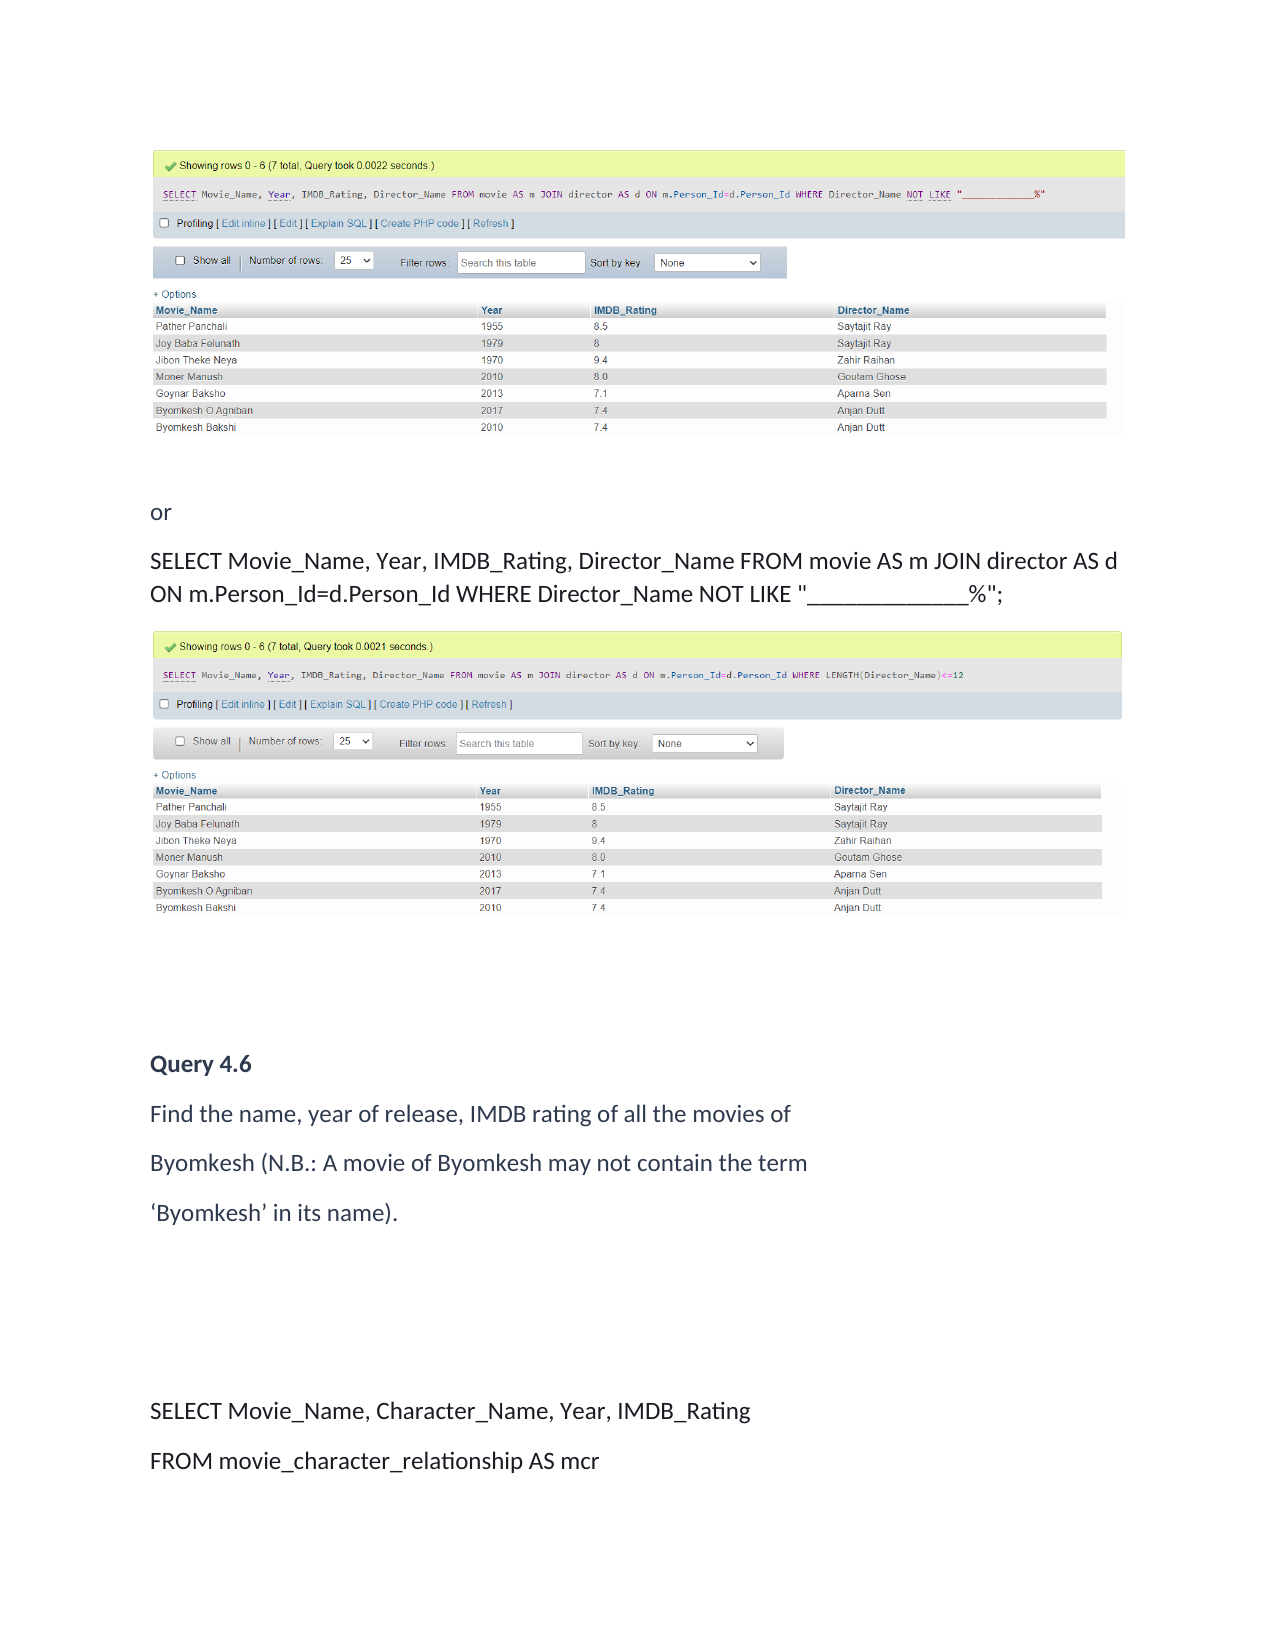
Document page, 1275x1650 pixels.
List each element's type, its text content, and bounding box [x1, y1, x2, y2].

picture [150, 149, 1125, 444]
text Find the name, year of release, IMDB rating of all the movies of [150, 1098, 1125, 1128]
text Query 4.6 [150, 1048, 1125, 1079]
text or [150, 496, 1125, 526]
text Byomkesh (N.B.: A movie of Byomkesh may not contain the term [150, 1147, 1125, 1178]
text SELECT Movie_Name, Year, IMDB_Rating, Director_Name FROM movie AS m JOIN director AS d ON m.Person_Id=d.Person_Id WHERE Director_Name NOT LIKE "_____________%"; [150, 546, 1125, 609]
text SELECT Movie_Name, Character_Name, Year, IMDB_Rating [150, 1395, 1125, 1426]
text ‘Byomkesh’ in its name). [150, 1197, 1125, 1228]
text FROM movie_character_relationship AS mcr [150, 1445, 1125, 1476]
picture [150, 628, 1125, 928]
